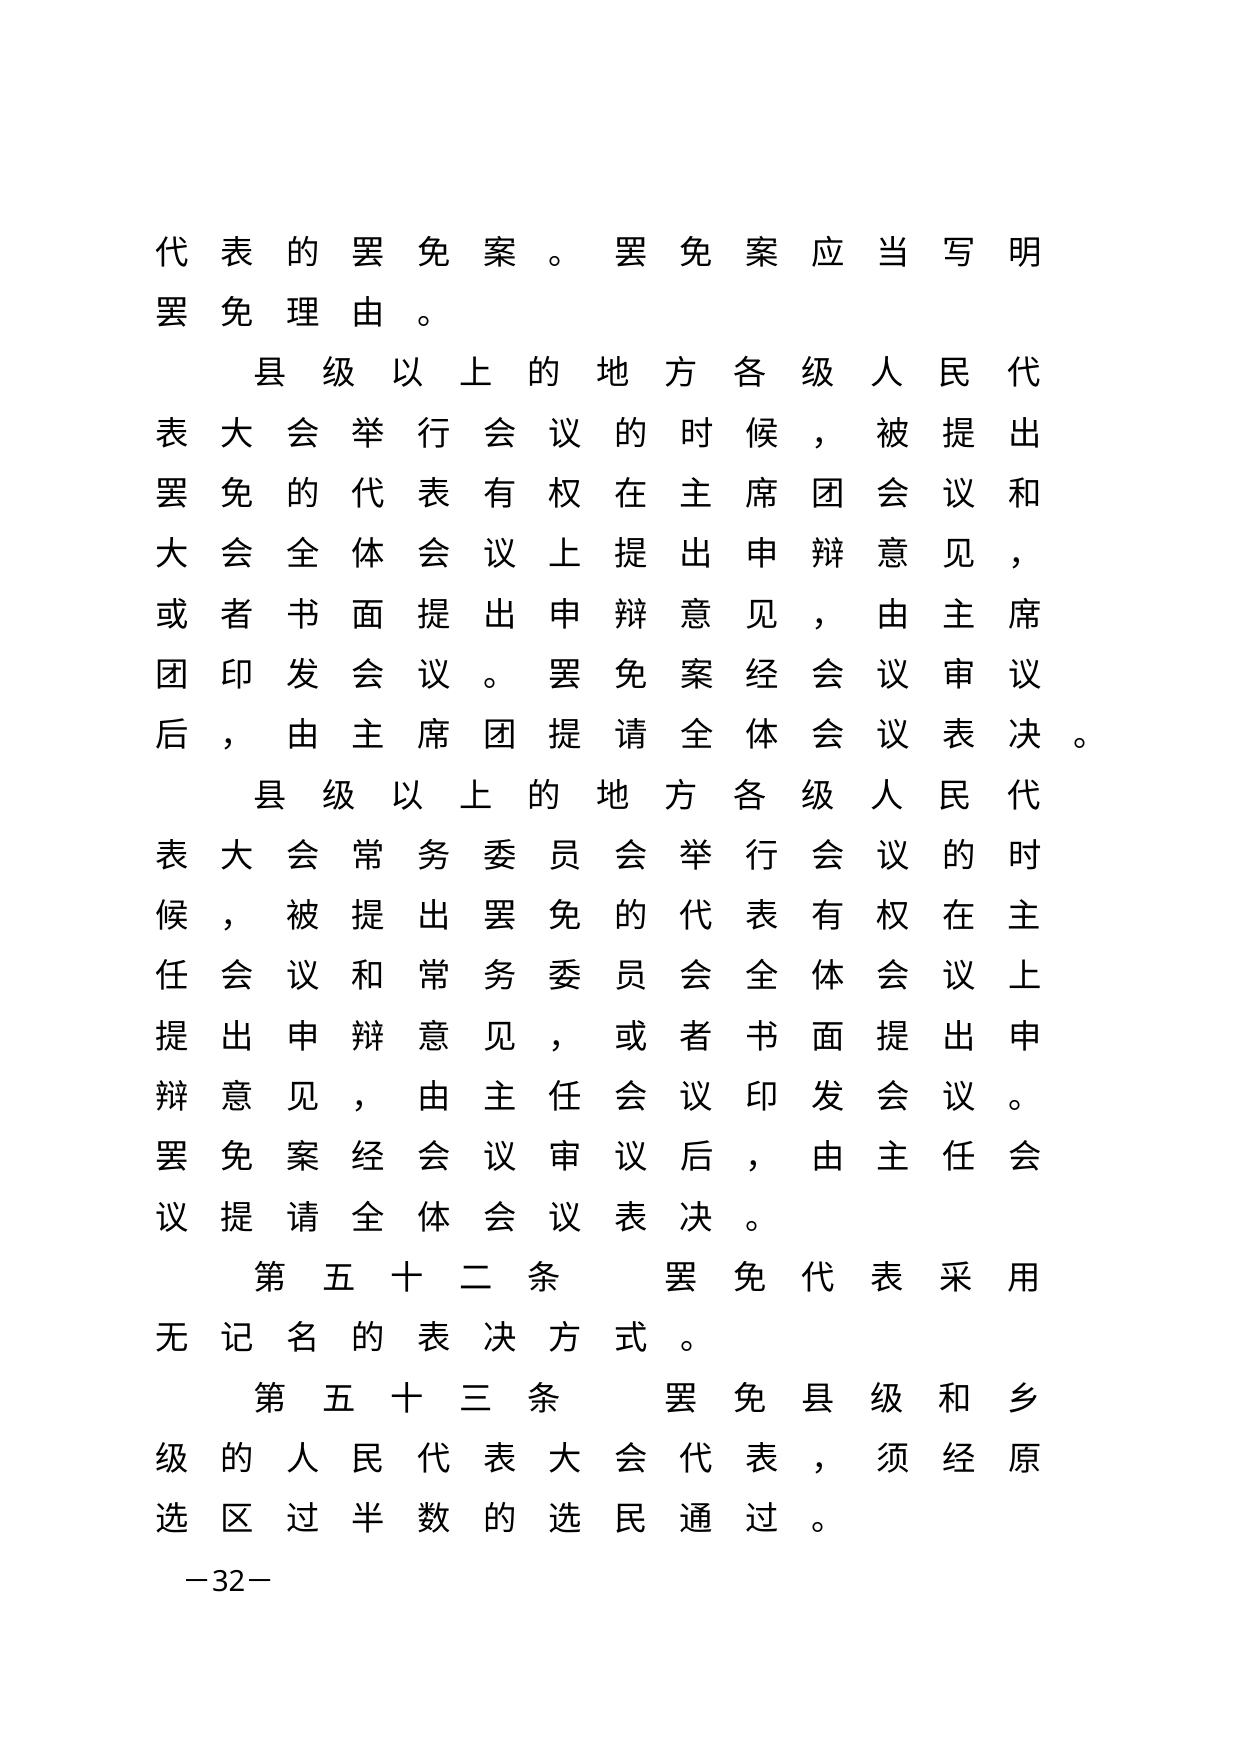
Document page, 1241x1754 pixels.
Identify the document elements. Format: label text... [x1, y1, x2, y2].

text 县级以上的地方各级人民代表大会常务委员会举行会议的时候，被提出罢免的代表有权在主任会议和常务委员会全体会议上提出申辩意见，或者书面提出申辩意见，由主任会议印发会议。罢免案经会议审议后，由主任会议提请全体会议表决。 [155, 762, 1073, 1245]
text 县级以上的地方各级人民代表大会举行会议的时候，被提出罢免的代表有权在主席团会议和大会全体会议上提出申辩意见，或者书面提出申辩意见，由主席团印发会议。罢免案经会议审议后，由主席团提请全体会议表决。 [155, 340, 1073, 762]
text 第五十二条 罢免代表采用无记名的表决方式。 [155, 1245, 1073, 1365]
text 第五十三条 罢免县级和乡级的人民代表大会代表，须经原选区过半数的选民通过。 [155, 1365, 1073, 1546]
